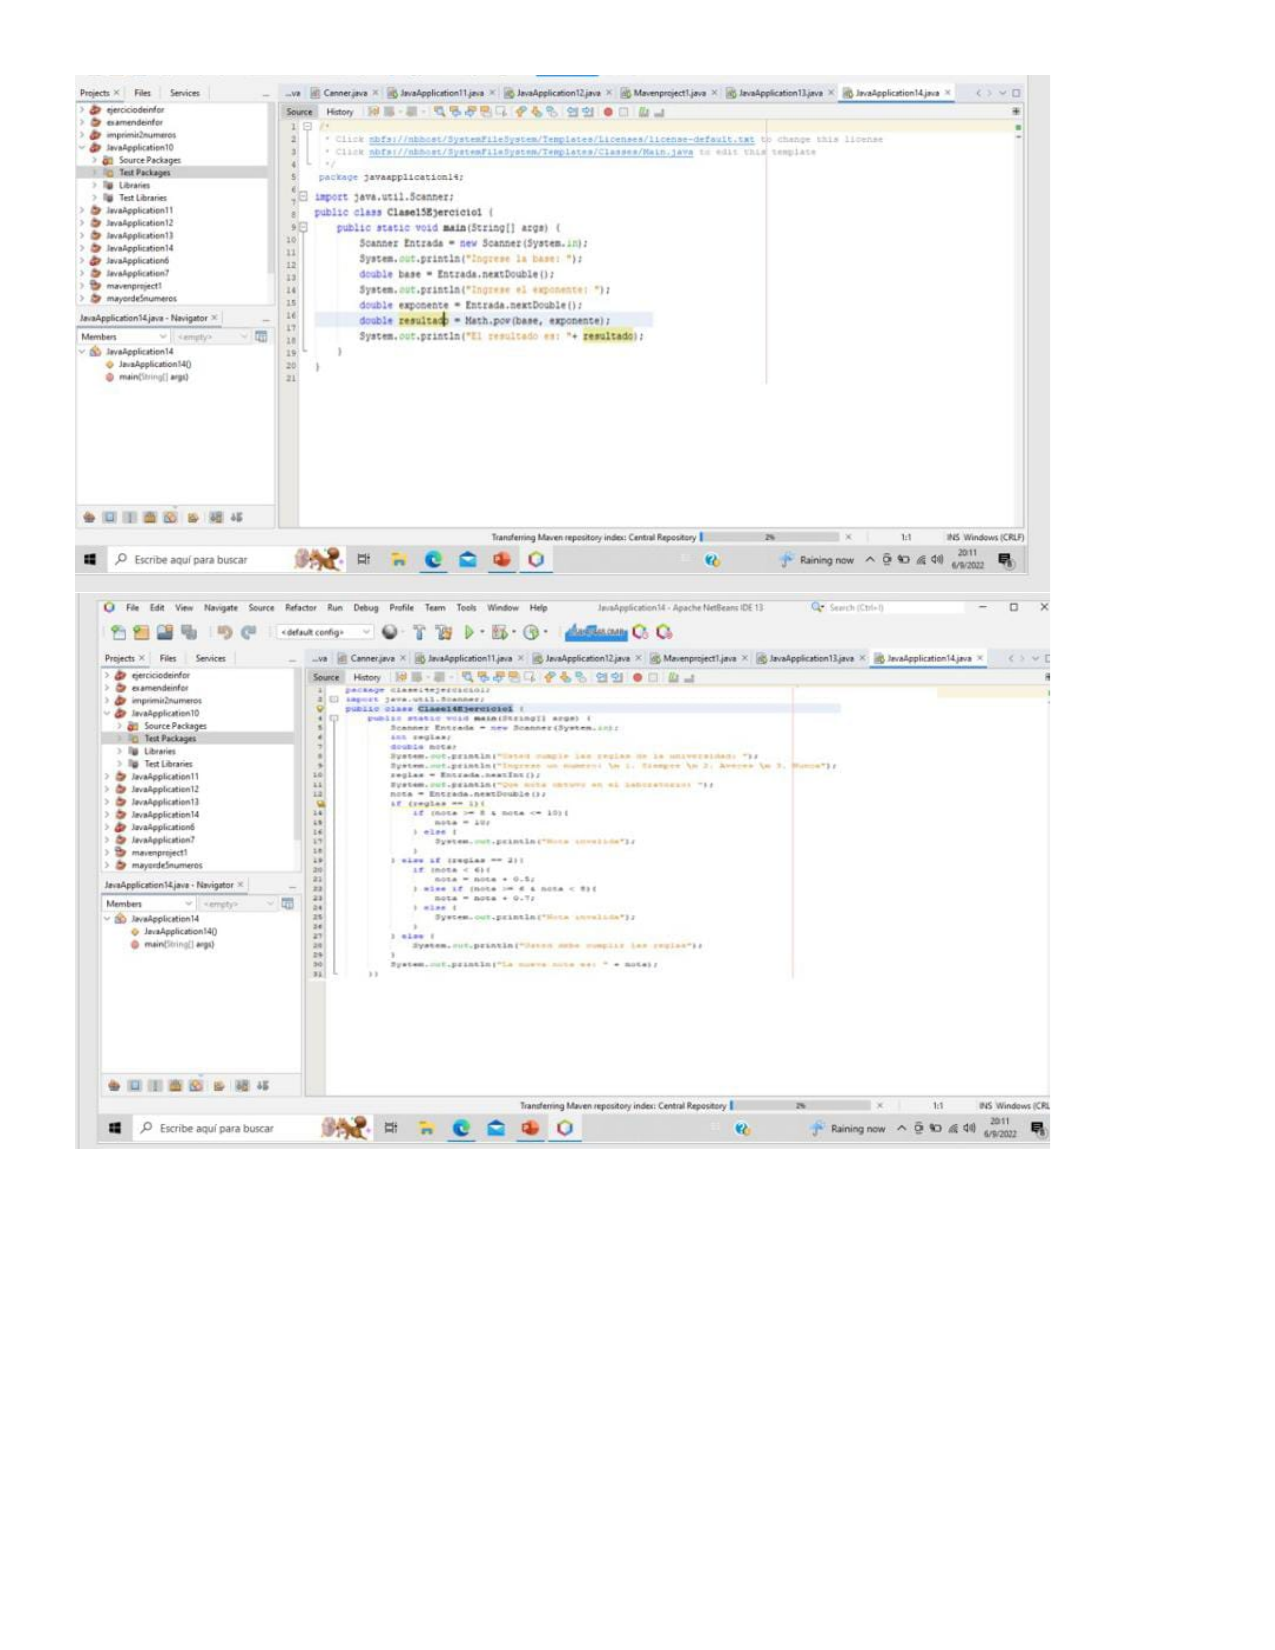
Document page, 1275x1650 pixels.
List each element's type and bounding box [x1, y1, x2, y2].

picture [75, 75, 1050, 592]
picture [75, 593, 1050, 1149]
